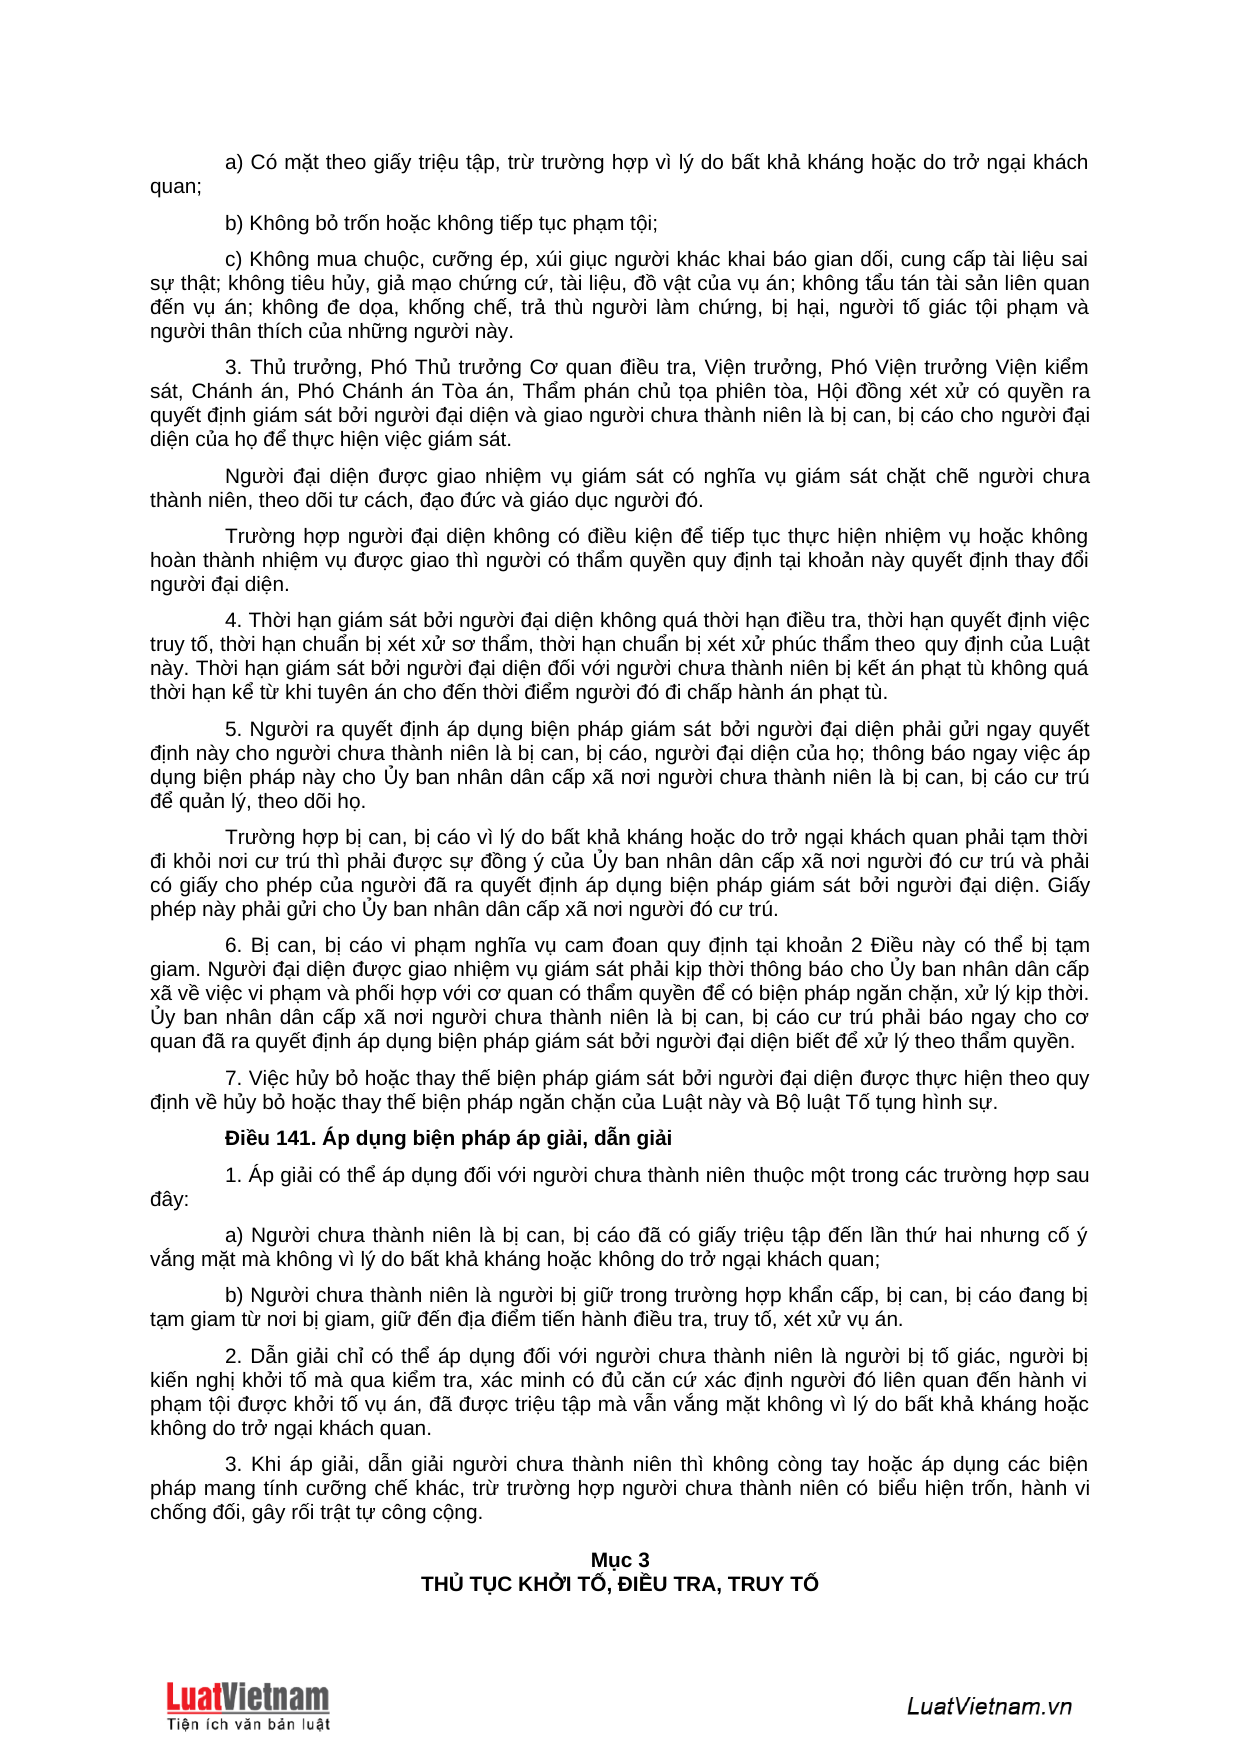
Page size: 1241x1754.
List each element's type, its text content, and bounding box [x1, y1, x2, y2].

text 7. Việc hủy bỏ hoặc thay thế biện pháp giám sát bởi người đại diện được thực hiện theo quy định về hủy bỏ hoặc thay thế biện pháp ngăn chặn của Luật này và Bộ luật Tố tụng hình sự. [150, 1066, 1090, 1113]
picture [150, 1659, 1090, 1754]
text a) Người chưa thành niên là bị can, bị cáo đã có giấy triệu tập đến lần thứ hai nhưng cố ý vắng mặt mà không vì lý do bất khả kháng hoặc không do trở ngại khách quan; [150, 1223, 1090, 1271]
text 5. Người ra quyết định áp dụng biện pháp giám sát bởi người đại diện phải gửi ngay quyết định này cho người chưa thành niên là bị can, bị cáo, người đại diện của họ; thông báo ngay việc áp dụng biện pháp này cho Ủy ban nhân dân cấp xã nơi người chưa thành niên là bị can, bị cáo cư trú để quản lý, theo dõi họ. [150, 717, 1090, 812]
text c) Không mua chuộc, cưỡng ép, xúi giục người khác khai báo gian dối, cung cấp tài liệu sai sự thật; không tiêu hủy, giả mạo chứng cứ, tài liệu, đồ vật của vụ án; không tẩu tán tài sản liên quan đến vụ án; không đe dọa, khống chế, trả thù người làm chứng, bị hại, người tố giác tội phạm và người thân thích của những người này. [150, 247, 1090, 343]
text 2. Dẫn giải chỉ có thể áp dụng đối với người chưa thành niên là người bị tố giác, người bị kiến nghị khởi tố mà qua kiểm tra, xác minh có đủ căn cứ xác định người đó liên quan đến hành vi phạm tội được khởi tố vụ án, đã được triệu tập mà vẫn vắng mặt không vì lý do bất khả kháng hoặc không do trở ngại khách quan. [150, 1344, 1090, 1439]
text 3. Khi áp giải, dẫn giải người chưa thành niên thì không còng tay hoặc áp dụng các biện pháp mang tính cưỡng chế khác, trừ trường hợp người chưa thành niên có biểu hiện trốn, hành vi chống đối, gây rối trật tự công cộng. [150, 1452, 1090, 1524]
text 1. Áp giải có thể áp dụng đối với người chưa thành niên thuộc một trong các trường hợp sau đây: [150, 1162, 1090, 1210]
text Mục 3 [150, 1548, 1090, 1572]
text 6. Bị can, bị cáo vi phạm nghĩa vụ cam đoan quy định tại khoản 2 Điều này có thể bị tạm giam. Người đại diện được giao nhiệm vụ giám sát phải kịp thời thông báo cho Ủy ban nhân dân cấp xã về việc vi phạm và phối hợp với cơ quan có thẩm quyền để có biện pháp ngăn chặn, xử lý kịp thời. Ủy ban nhân dân cấp xã nơi người chưa thành niên là bị can, bị cáo cư trú phải báo ngay cho cơ quan đã ra quyết định áp dụng biện pháp giám sát bởi người đại diện biết để xử lý theo thẩm quyền. [150, 933, 1090, 1053]
text 4. Thời hạn giám sát bởi người đại diện không quá thời hạn điều tra, thời hạn quyết định việc truy tố, thời hạn chuẩn bị xét xử sơ thẩm, thời hạn chuẩn bị xét xử phúc thẩm theo quy định của Luật này. Thời hạn giám sát bởi người đại diện đối với người chưa thành niên bị kết án phạt tù không quá thời hạn kể từ khi tuyên án cho đến thời điểm người đó đi chấp hành án phạt tù. [150, 608, 1090, 704]
text 3. Thủ trưởng, Phó Thủ trưởng Cơ quan điều tra, Viện trưởng, Phó Viện trưởng Viện kiểm sát, Chánh án, Phó Chánh án Tòa án, Thẩm phán chủ tọa phiên tòa, Hội đồng xét xử có quyền ra quyết định giám sát bởi người đại diện và giao người chưa thành niên là bị can, bị cáo cho người đại diện của họ để thực hiện việc giám sát. [150, 355, 1090, 451]
text Điều 141. Áp dụng biện pháp áp giải, dẫn giải [150, 1126, 1090, 1150]
text Trường hợp bị can, bị cáo vì lý do bất khả kháng hoặc do trở ngại khách quan phải tạm thời đi khỏi nơi cư trú thì phải được sự đồng ý của Ủy ban nhân dân cấp xã nơi người đó cư trú và phải có giấy cho phép của người đã ra quyết định áp dụng biện pháp giám sát bởi người đại diện. Giấy phép này phải gửi cho Ủy ban nhân dân cấp xã nơi người đó cư trú. [150, 825, 1090, 921]
text Trường hợp người đại diện không có điều kiện để tiếp tục thực hiện nhiệm vụ hoặc không hoàn thành nhiệm vụ được giao thì người có thẩm quyền quy định tại khoản này quyết định thay đổi người đại diện. [150, 524, 1090, 596]
text b) Người chưa thành niên là người bị giữ trong trường hợp khẩn cấp, bị can, bị cáo đang bị tạm giam từ nơi bị giam, giữ đến địa điểm tiến hành điều tra, truy tố, xét xử vụ án. [150, 1283, 1090, 1331]
text Người đại diện được giao nhiệm vụ giám sát có nghĩa vụ giám sát chặt chẽ người chưa thành niên, theo dõi tư cách, đạo đức và giáo dục người đó. [150, 463, 1090, 511]
text THỦ TỤC KHỞI TỐ, ĐIỀU TRA, TRUY TỐ [150, 1572, 1090, 1596]
text a) Có mặt theo giấy triệu tập, trừ trường hợp vì lý do bất khả kháng hoặc do trở ngại khách quan; [150, 150, 1090, 198]
text b) Không bỏ trốn hoặc không tiếp tục phạm tội; [150, 210, 1090, 234]
